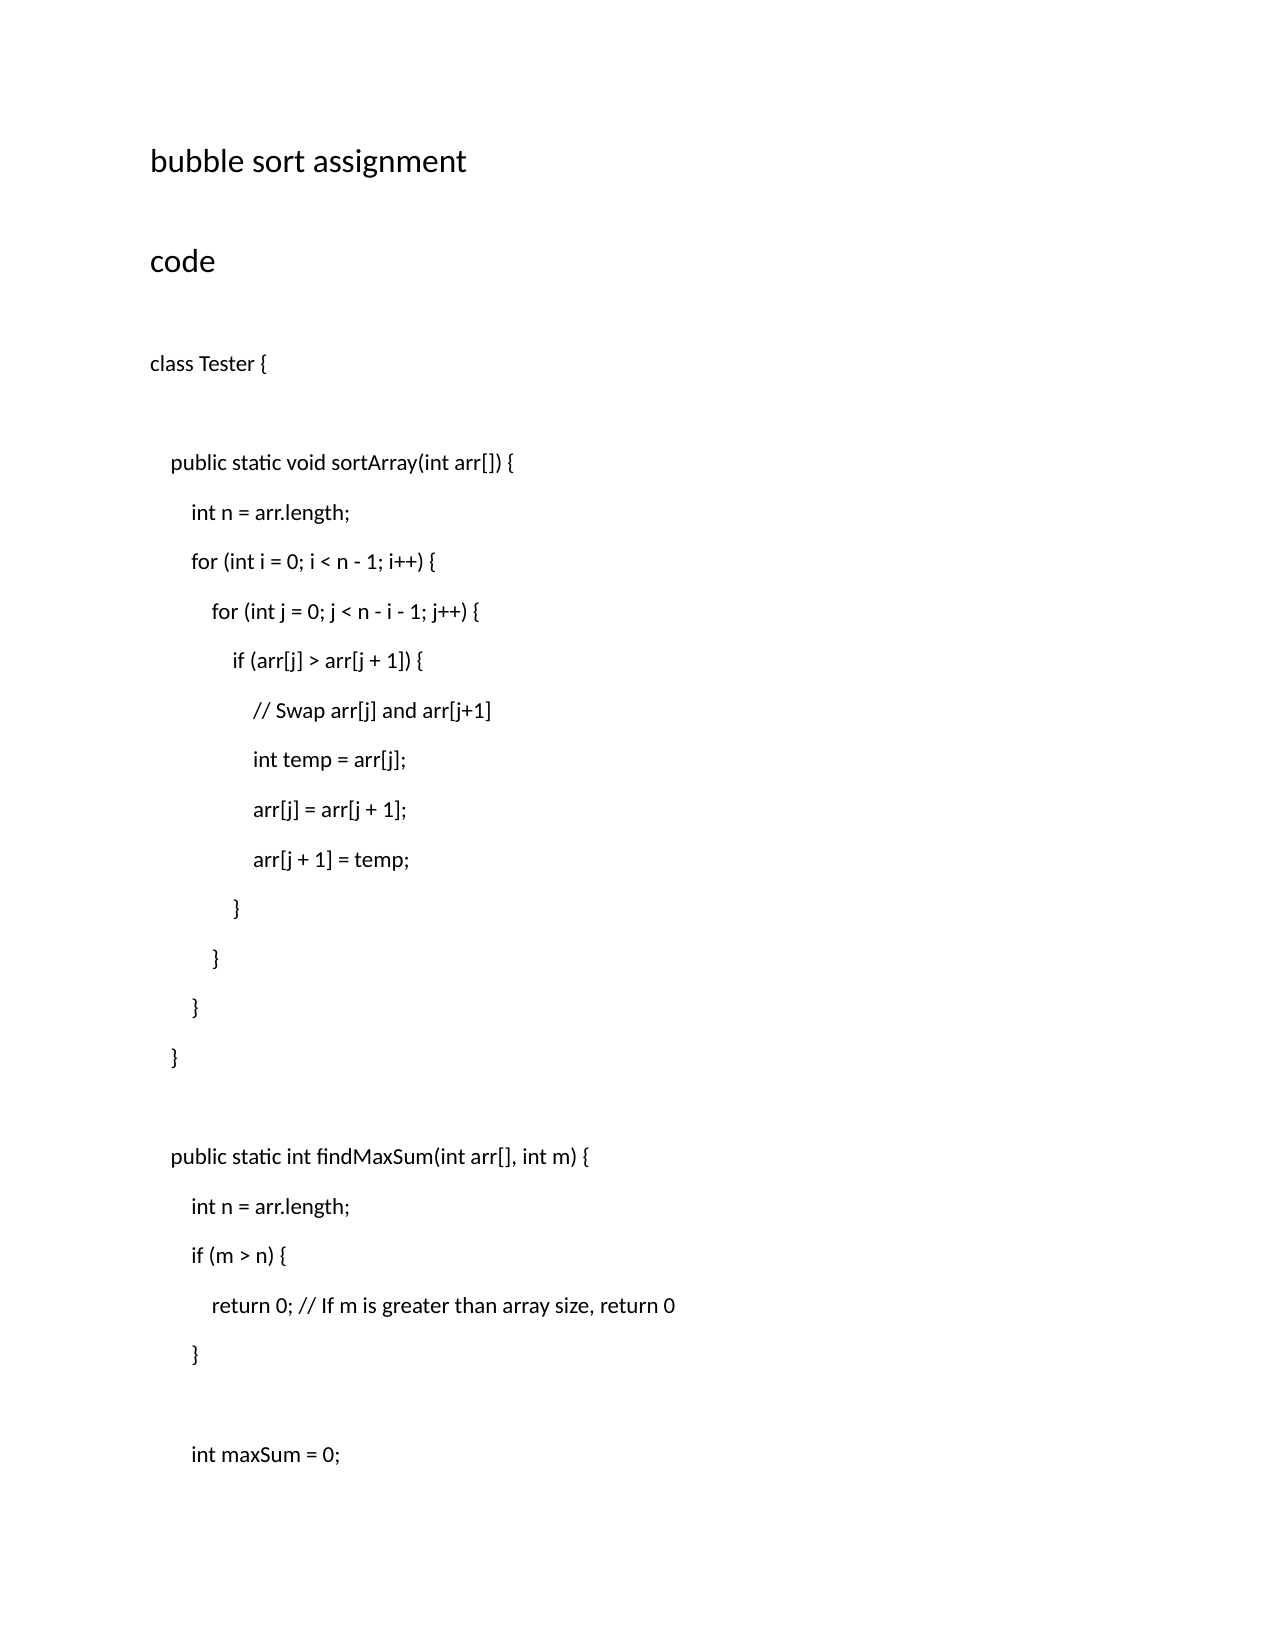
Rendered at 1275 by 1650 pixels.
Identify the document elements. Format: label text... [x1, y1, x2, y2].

text } [150, 993, 1125, 1022]
text public static int findMaxSum(int arr[], int m) { [150, 1142, 1125, 1170]
text return 0; // If m is greater than array size, return 0 [150, 1290, 1125, 1319]
text bubble sort assignment [150, 150, 1125, 179]
text } [150, 1340, 1125, 1369]
text class Tester { [150, 348, 1125, 377]
text int n = arr.length; [150, 497, 1125, 526]
text } [150, 894, 1125, 922]
text code [150, 249, 1125, 278]
text // Swap arr[j] and arr[j+1] [150, 695, 1125, 724]
text } [150, 943, 1125, 972]
text int temp = arr[j]; [150, 745, 1125, 774]
text int maxSum = 0; [150, 1439, 1125, 1468]
text int n = arr.length; [150, 1191, 1125, 1220]
text for (int j = 0; j < n - i - 1; j++) { [150, 596, 1125, 625]
text if (m > n) { [150, 1241, 1125, 1269]
text public static void sortArray(int arr[]) { [150, 447, 1125, 476]
text arr[j] = arr[j + 1]; [150, 794, 1125, 823]
text for (int i = 0; i < n - 1; i++) { [150, 547, 1125, 575]
text } [150, 1042, 1125, 1071]
text arr[j + 1] = temp; [150, 844, 1125, 873]
text if (arr[j] > arr[j + 1]) { [150, 646, 1125, 674]
